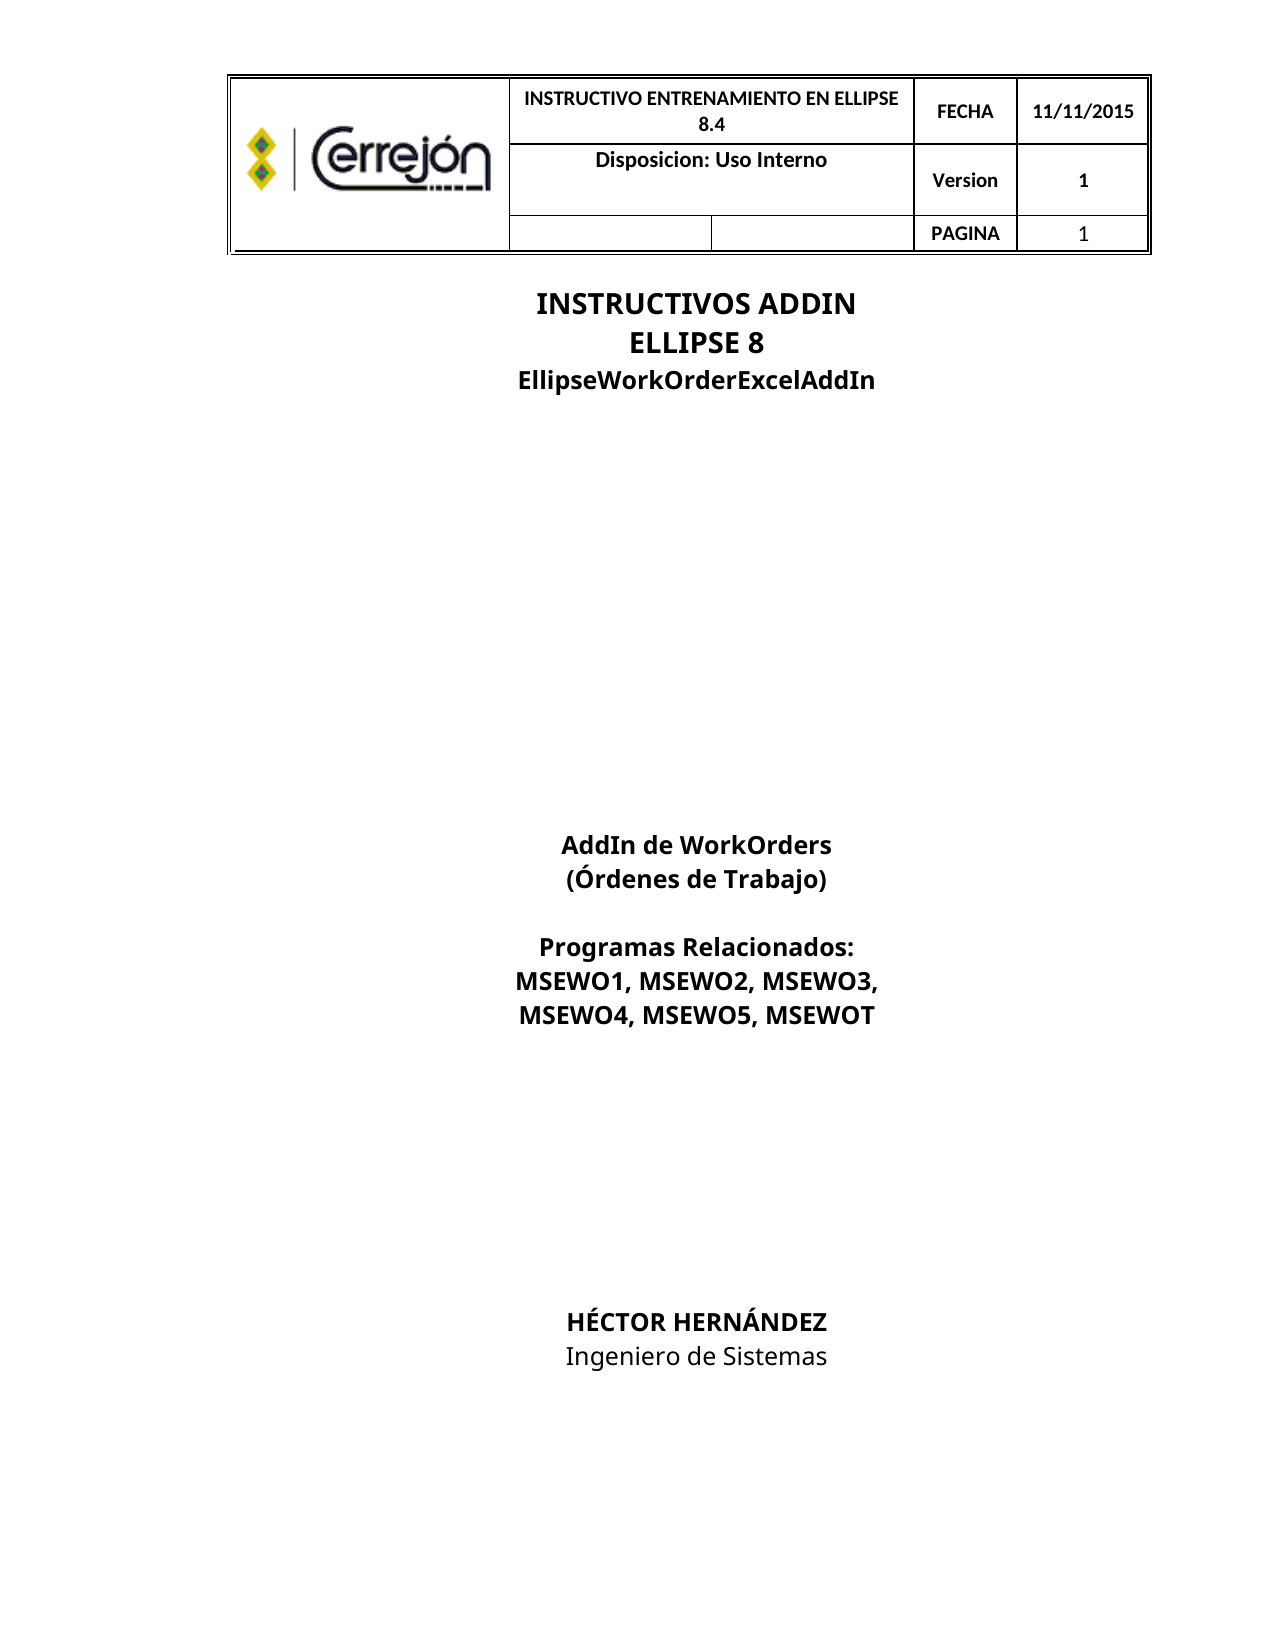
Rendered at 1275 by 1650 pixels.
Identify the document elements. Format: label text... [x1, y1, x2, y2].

text EllipseWorkOrderExcelAddIn [236, 362, 1157, 396]
text ELLIPSE 8 [236, 323, 1157, 362]
text INSTRUCTIVOS ADDIN [236, 283, 1157, 323]
text (Órdenes de Trabajo) [236, 861, 1157, 896]
text AddIn de WorkOrders [236, 827, 1157, 861]
text HÉCTOR HERNÁNDEZ [236, 1304, 1157, 1338]
text MSEWO1, MSEWO2, MSEWO3, [236, 964, 1157, 998]
text MSEWO4, MSEWO5, MSEWOT [236, 998, 1157, 1032]
text Programas Relacionados: [236, 929, 1157, 964]
picture [236, 120, 507, 209]
text Ingeniero de Sistemas [236, 1338, 1157, 1372]
